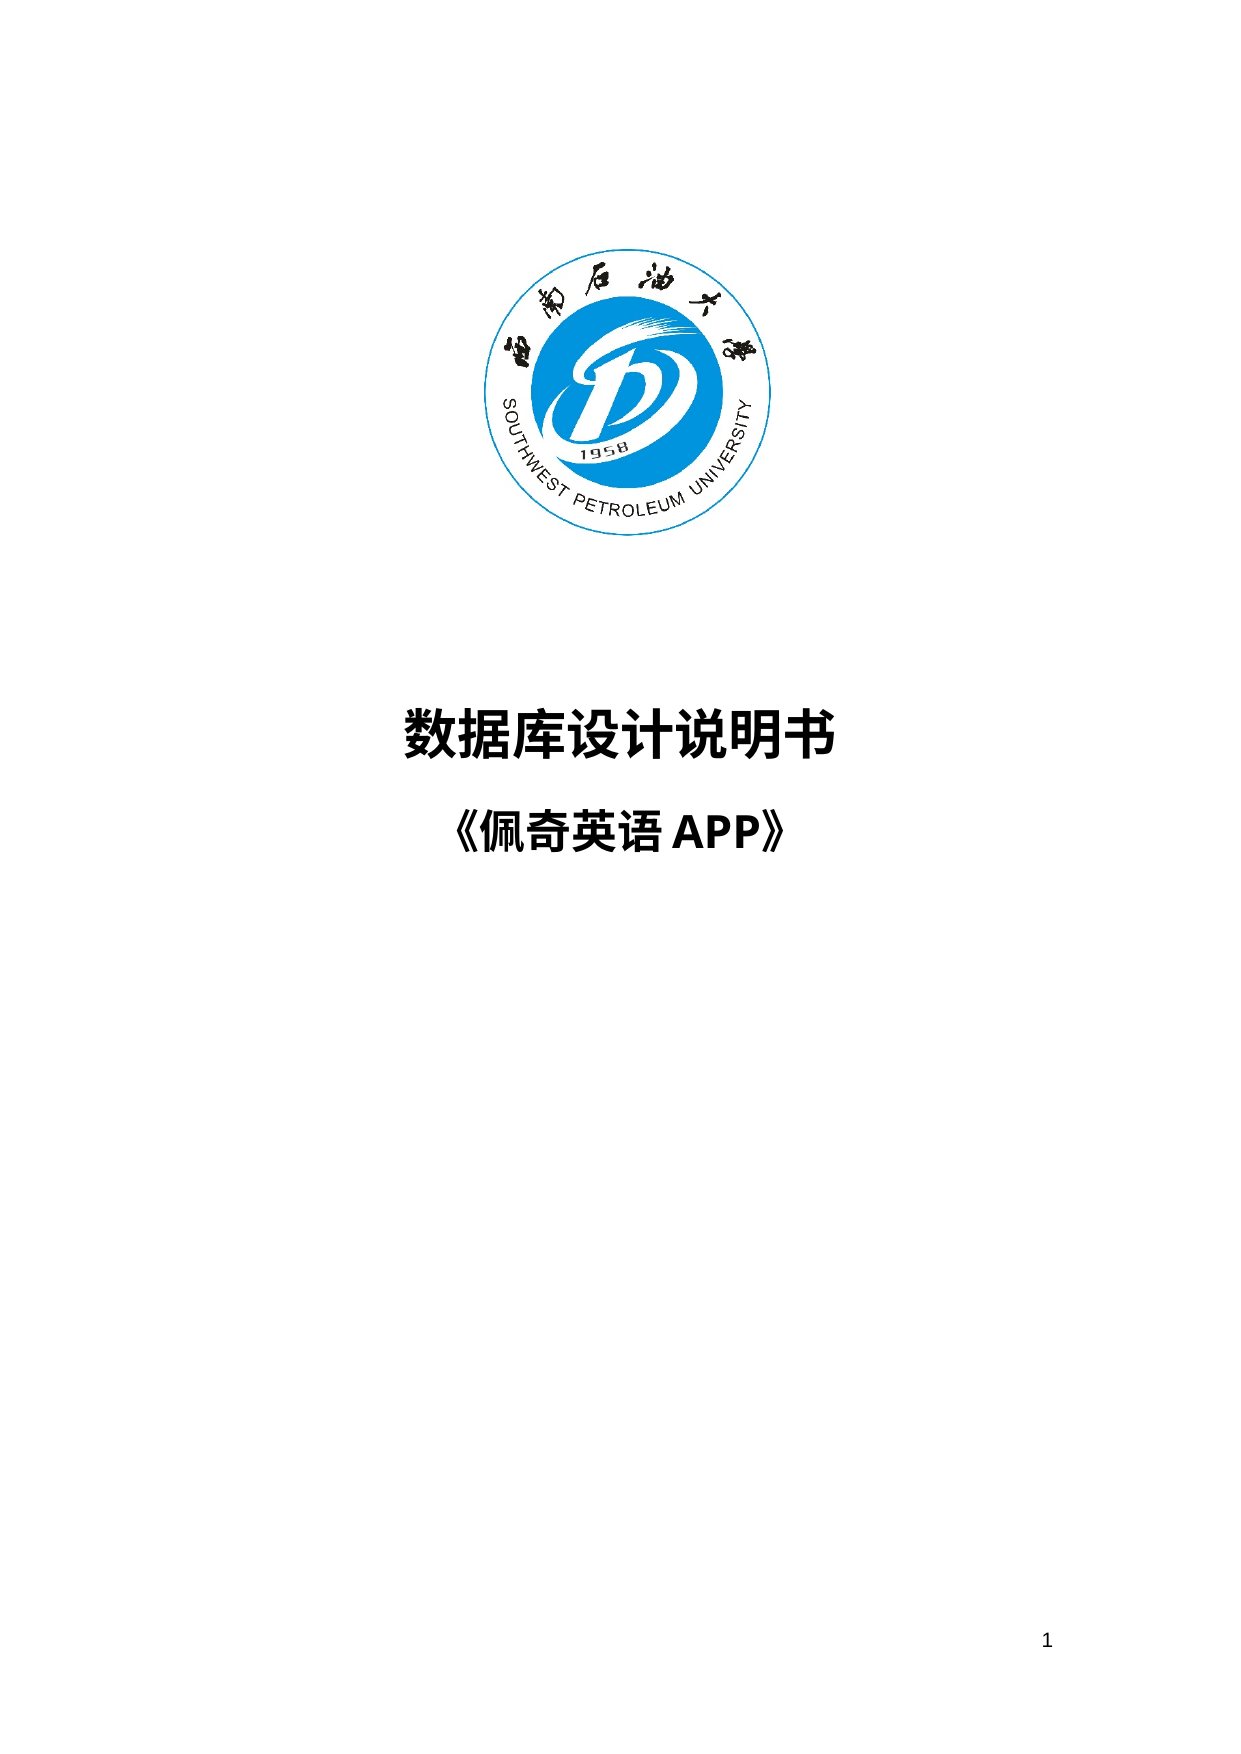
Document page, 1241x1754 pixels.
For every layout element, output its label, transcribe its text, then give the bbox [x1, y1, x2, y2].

picture [481, 245, 774, 537]
text 数据库设计说明书 [187, 682, 1053, 779]
text 《佩奇英语APP》 [187, 779, 1053, 877]
